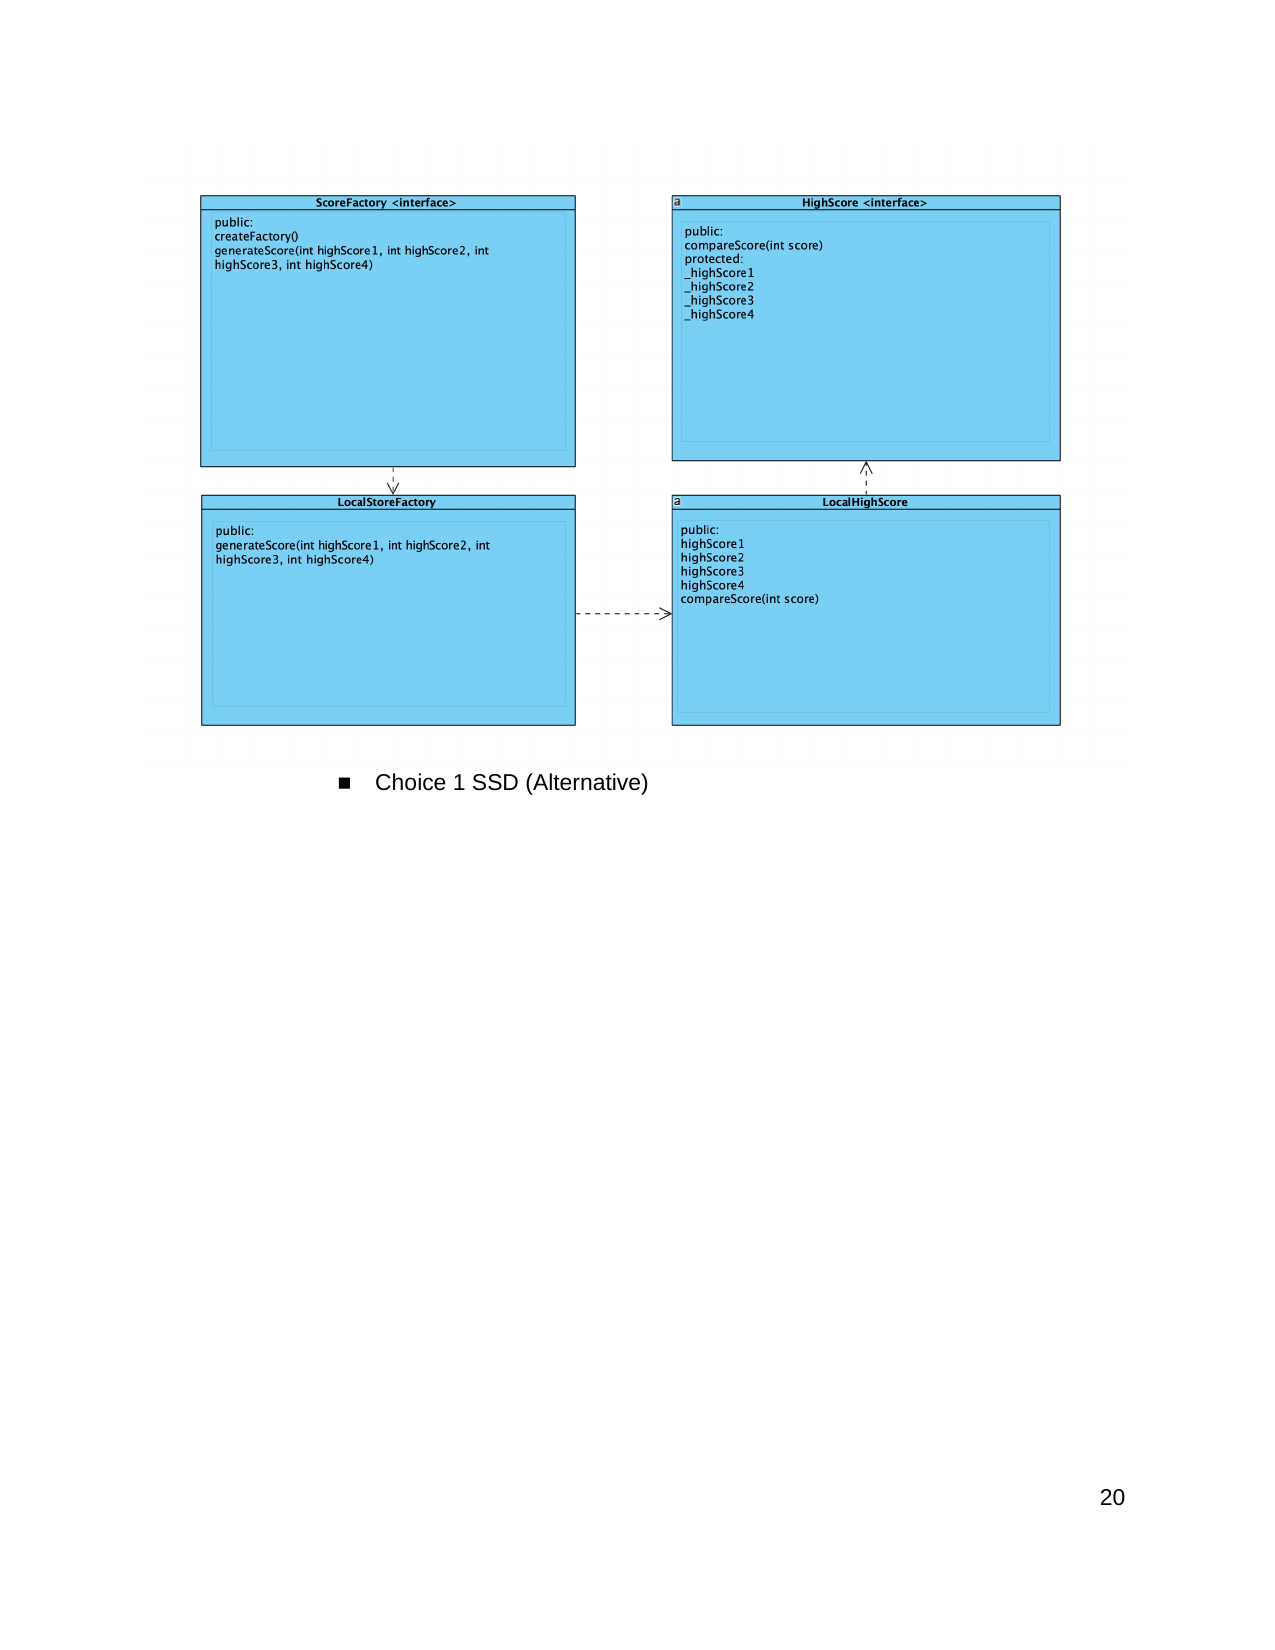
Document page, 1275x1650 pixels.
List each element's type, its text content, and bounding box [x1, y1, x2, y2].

picture [150, 150, 1125, 765]
list Choice 1 SSD (Alternative) [337, 768, 1125, 795]
